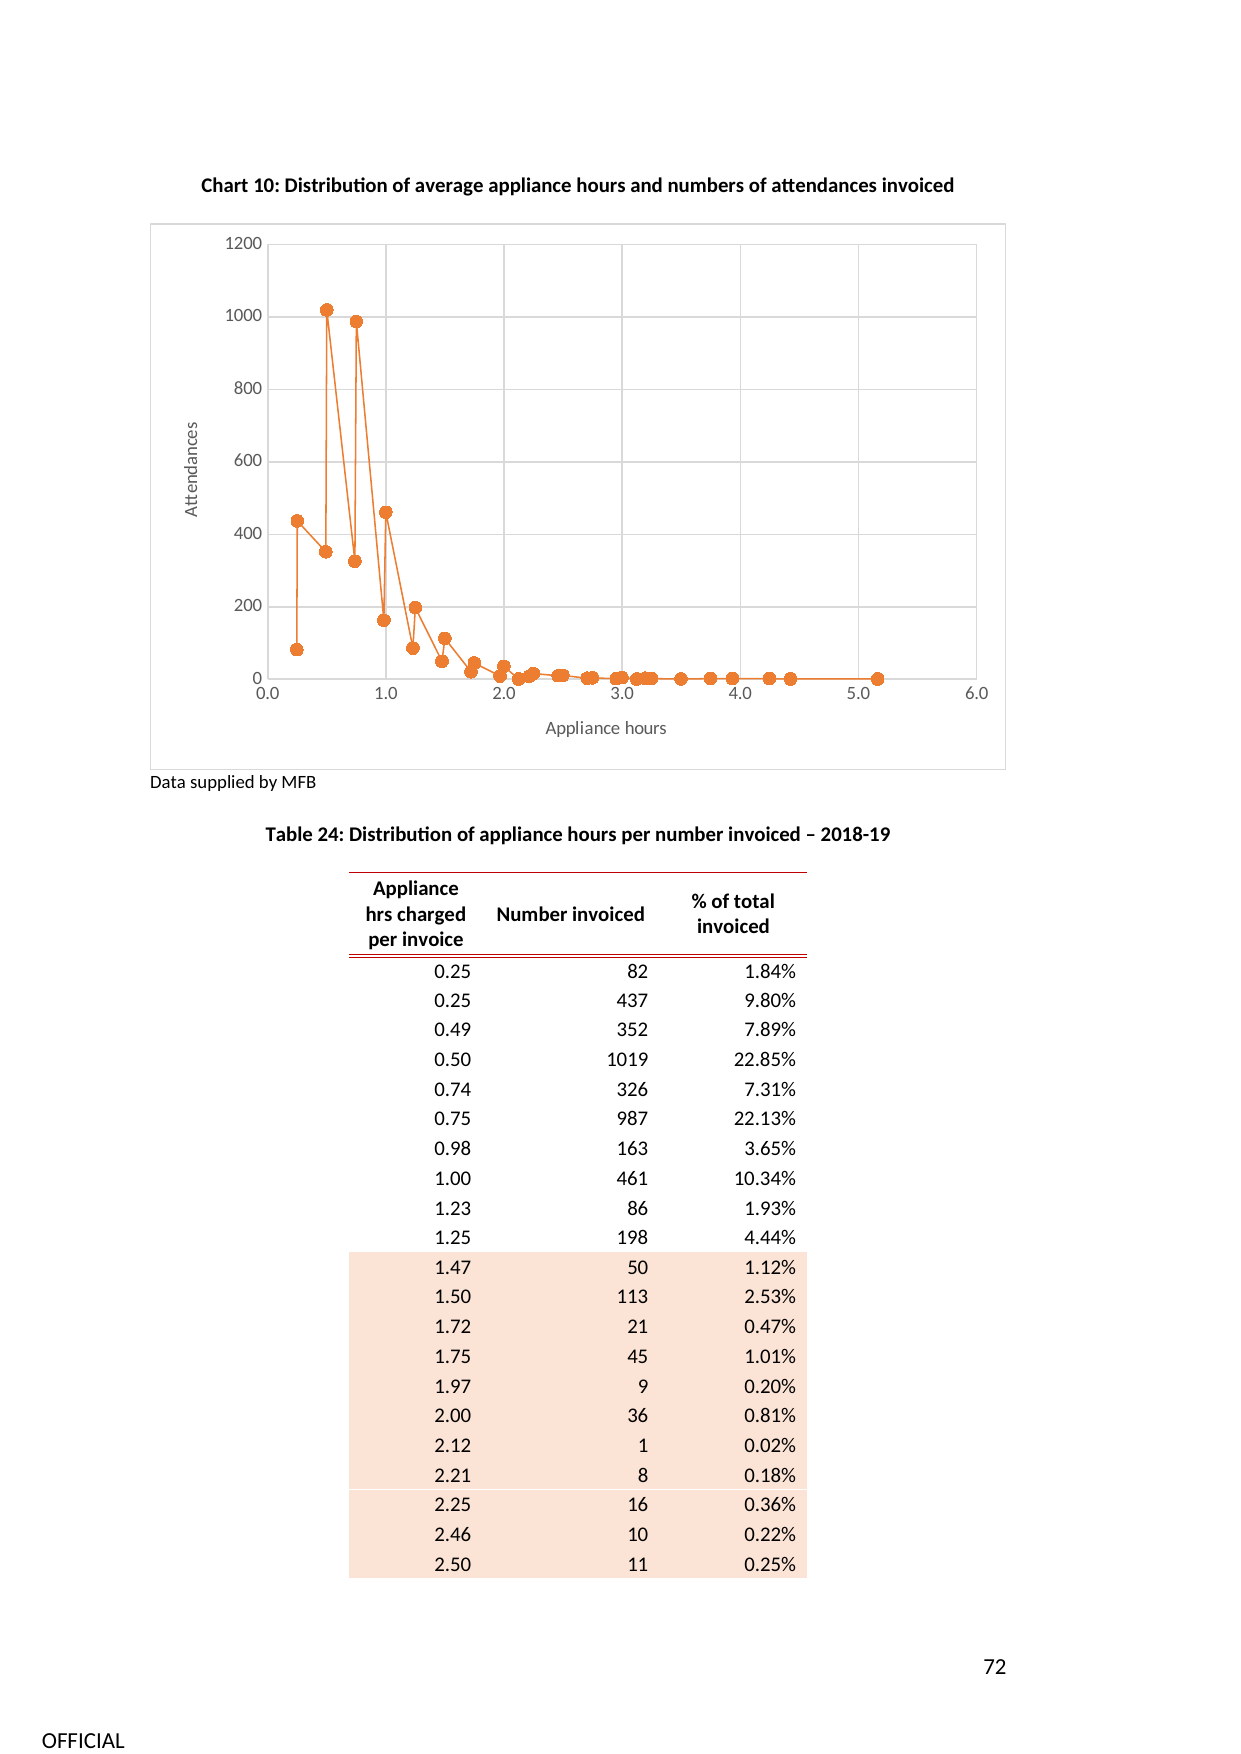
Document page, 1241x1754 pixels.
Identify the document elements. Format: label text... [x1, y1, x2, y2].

table_cell 1.12% [659, 1252, 807, 1282]
table_cell 1.23 [349, 1193, 482, 1222]
table_cell 1.93% [659, 1193, 807, 1222]
table_cell 3.65% [659, 1133, 807, 1163]
table_cell 4.44% [659, 1222, 807, 1252]
table_cell 22.13% [659, 1104, 807, 1133]
table_cell 2.53% [659, 1282, 807, 1311]
table_cell 86 [482, 1193, 659, 1222]
table_cell 2.50 [349, 1549, 482, 1578]
table_cell 0.98 [349, 1133, 482, 1163]
table_cell 1019 [482, 1044, 659, 1074]
text Table 24: Distribution of appliance hours per number invoiced – 2018-19 [150, 821, 1006, 847]
table_cell 0.50 [349, 1044, 482, 1074]
table_cell 2.12 [349, 1430, 482, 1460]
table_header % of total invoiced [659, 873, 807, 953]
table_cell 36 [482, 1400, 659, 1430]
table_cell 2.21 [349, 1460, 482, 1489]
table_cell 1.25 [349, 1222, 482, 1252]
table_cell 1.97 [349, 1371, 482, 1400]
table_header Appliance hrs charged per invoice [349, 873, 482, 953]
table_cell 45 [482, 1341, 659, 1371]
table_cell 0.74 [349, 1074, 482, 1103]
table_cell 2.00 [349, 1400, 482, 1430]
table_cell 1.72 [349, 1311, 482, 1341]
table_cell 163 [482, 1133, 659, 1163]
table_cell 10 [482, 1519, 659, 1549]
table_cell 0.75 [349, 1104, 482, 1133]
table_cell 7.89% [659, 1015, 807, 1044]
table_cell 198 [482, 1222, 659, 1252]
table_cell 16 [482, 1490, 659, 1519]
table_cell 2.46 [349, 1519, 482, 1549]
table_cell 0.36% [659, 1490, 807, 1519]
table_cell 21 [482, 1311, 659, 1341]
table_cell 0.02% [659, 1430, 807, 1460]
table_cell 0.47% [659, 1311, 807, 1341]
table_header Number invoiced [482, 873, 659, 953]
table_cell 0.81% [659, 1400, 807, 1430]
table_cell 82 [482, 958, 659, 985]
table_cell 50 [482, 1252, 659, 1282]
table_cell 2.25 [349, 1490, 482, 1519]
table_cell 0.22% [659, 1519, 807, 1549]
text Data supplied by MFB [150, 771, 1006, 793]
table_cell 1.75 [349, 1341, 482, 1371]
table_cell 1.01% [659, 1341, 807, 1371]
table_cell 11 [482, 1549, 659, 1578]
table_cell 1.47 [349, 1252, 482, 1282]
table_cell 0.25% [659, 1549, 807, 1578]
table_cell 352 [482, 1015, 659, 1044]
table_cell 1.50 [349, 1282, 482, 1311]
table_cell 326 [482, 1074, 659, 1103]
table_cell 10.34% [659, 1163, 807, 1193]
table_cell 0.20% [659, 1371, 807, 1400]
table_cell 0.25 [349, 985, 482, 1014]
table_cell 113 [482, 1282, 659, 1311]
table_cell 22.85% [659, 1044, 807, 1074]
table_cell 0.49 [349, 1015, 482, 1044]
table_cell 987 [482, 1104, 659, 1133]
table_cell 9 [482, 1371, 659, 1400]
text Chart 10: Distribution of average appliance hours and numbers of attendances invoiced [150, 172, 1006, 198]
table_cell 461 [482, 1163, 659, 1193]
table_cell 0.25 [349, 958, 482, 985]
table_cell 8 [482, 1460, 659, 1489]
table_cell 1.84% [659, 958, 807, 985]
table_cell 9.80% [659, 985, 807, 1014]
table_cell 1.00 [349, 1163, 482, 1193]
table_cell 437 [482, 985, 659, 1014]
table_cell 7.31% [659, 1074, 807, 1103]
table_cell 0.18% [659, 1460, 807, 1489]
table_cell 1 [482, 1430, 659, 1460]
